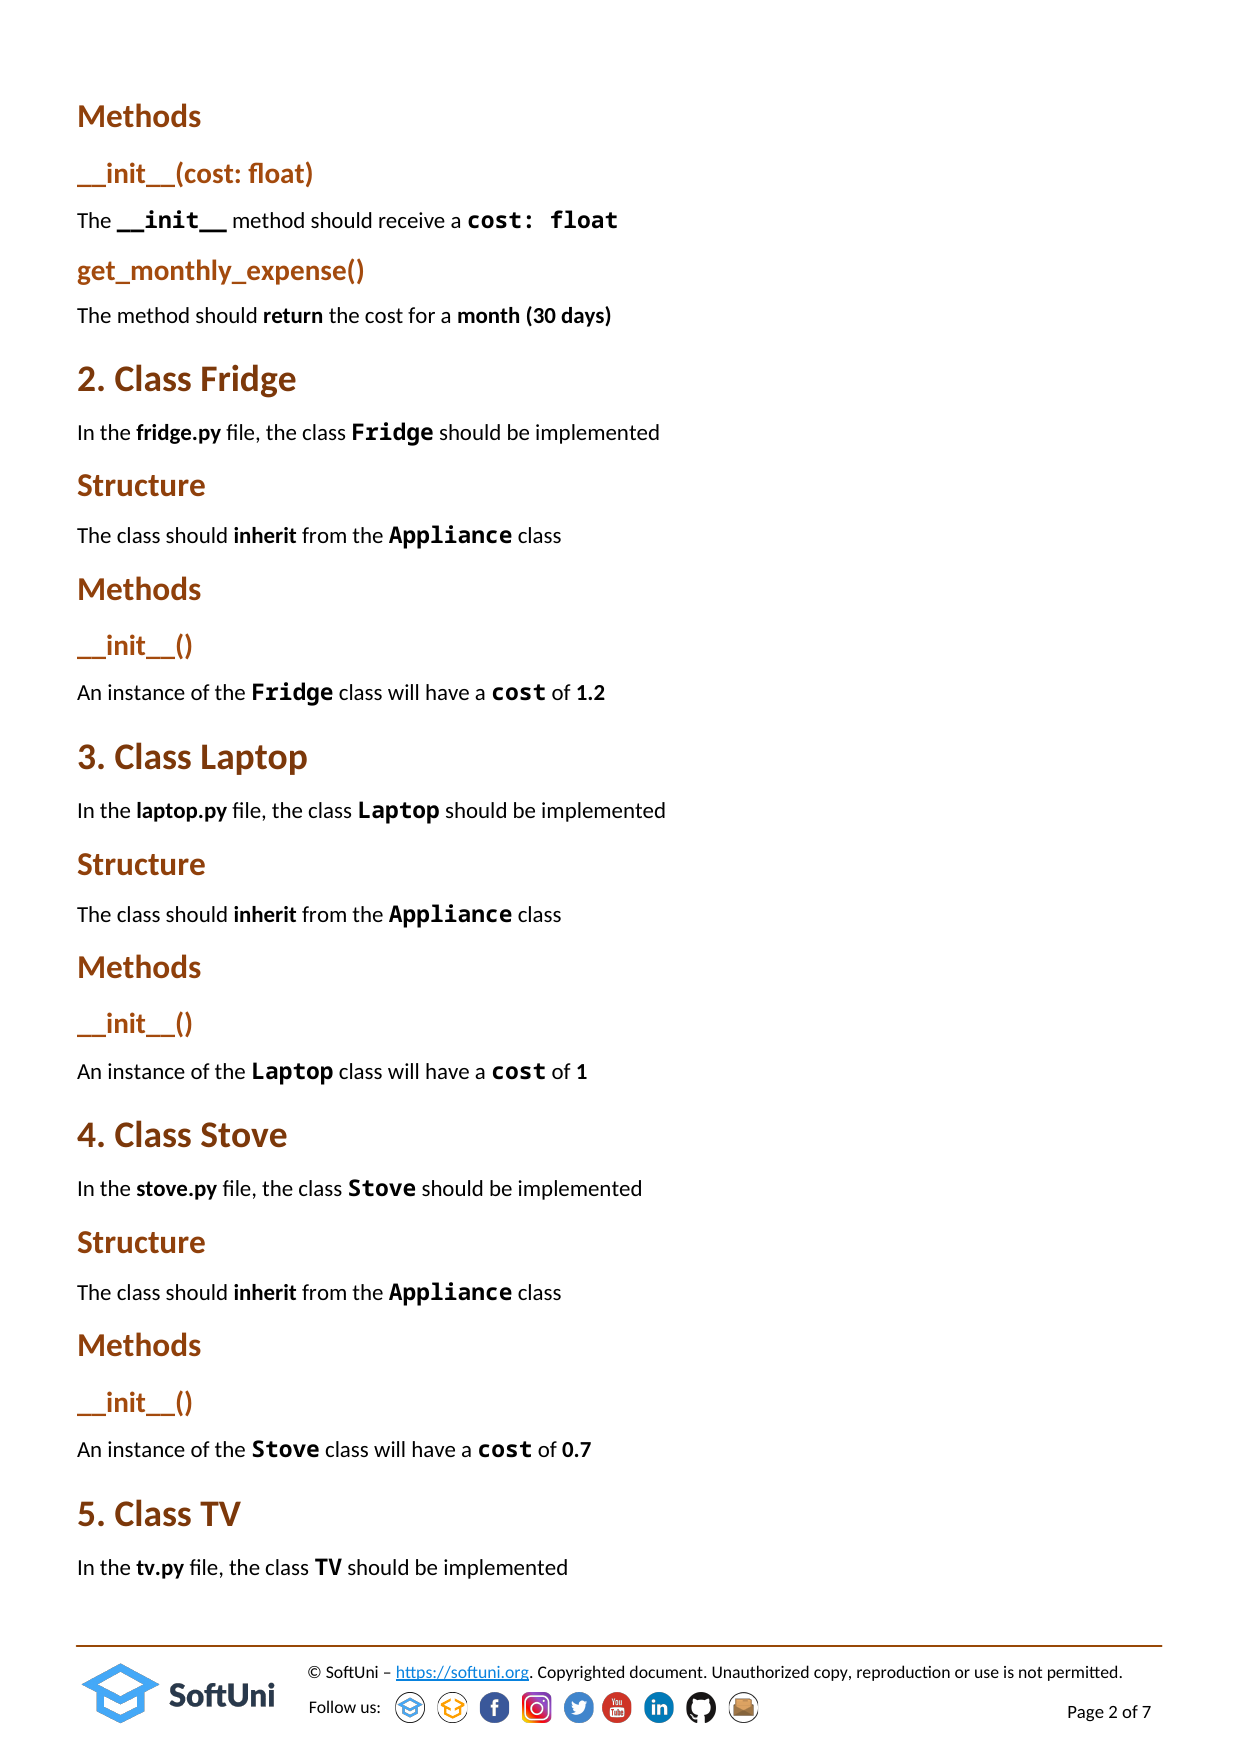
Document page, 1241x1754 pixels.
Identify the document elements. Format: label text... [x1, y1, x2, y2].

subtitle Class Fridge [77, 355, 1163, 401]
subtitle Structure [77, 1221, 1163, 1262]
picture [522, 1692, 552, 1723]
picture [479, 1692, 510, 1723]
subtitle __init__() [77, 627, 1163, 663]
subtitle Methods [77, 95, 1163, 136]
picture [658, 1705, 667, 1714]
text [77, 1276, 1163, 1307]
text In the stove.py file, the class Stove should be implemented [77, 1172, 1163, 1204]
text In the laptop.py file, the class Laptop should be implemented [77, 794, 1163, 825]
text The method should return the cost for a month (30 days) [77, 302, 1163, 330]
text The __init__ method should receive a cost: float [77, 204, 1163, 235]
subtitle Methods [77, 1324, 1163, 1365]
picture [644, 1692, 653, 1701]
subtitle Structure [77, 464, 1163, 505]
subtitle Structure [77, 842, 1163, 883]
subtitle __init__(cost: float) [77, 155, 1163, 190]
picture [602, 1692, 632, 1723]
subtitle Class Laptop [77, 733, 1163, 779]
picture [728, 1692, 759, 1723]
subtitle __init__() [77, 1005, 1163, 1041]
text In the tv.py file, the class TV should be implemented [77, 1551, 1163, 1582]
subtitle Class Stove [77, 1111, 1163, 1157]
text The class should inherit from the Appliance class [77, 898, 1163, 929]
picture [437, 1692, 468, 1723]
picture [75, 1658, 281, 1729]
subtitle get_monthly_expense() [77, 252, 1163, 288]
text An instance of the Laptop class will have a cost of 1 [77, 1054, 1163, 1086]
picture [644, 1714, 653, 1723]
text An instance of the Stove class will have a cost of 0.7 [77, 1433, 1163, 1464]
picture [564, 1692, 594, 1723]
picture [686, 1692, 716, 1723]
subtitle Methods [77, 946, 1163, 987]
text In the fridge.py file, the class Fridge should be implemented [77, 416, 1163, 447]
subtitle Methods [77, 568, 1163, 608]
subtitle __init__() [77, 1384, 1163, 1419]
subtitle Class TV [77, 1490, 1163, 1536]
text The class should inherit from the Appliance class [77, 519, 1163, 551]
picture [665, 1692, 674, 1701]
text An instance of the Fridge class will have a cost of 1.2 [77, 676, 1163, 707]
picture [395, 1692, 425, 1723]
picture [665, 1714, 674, 1723]
